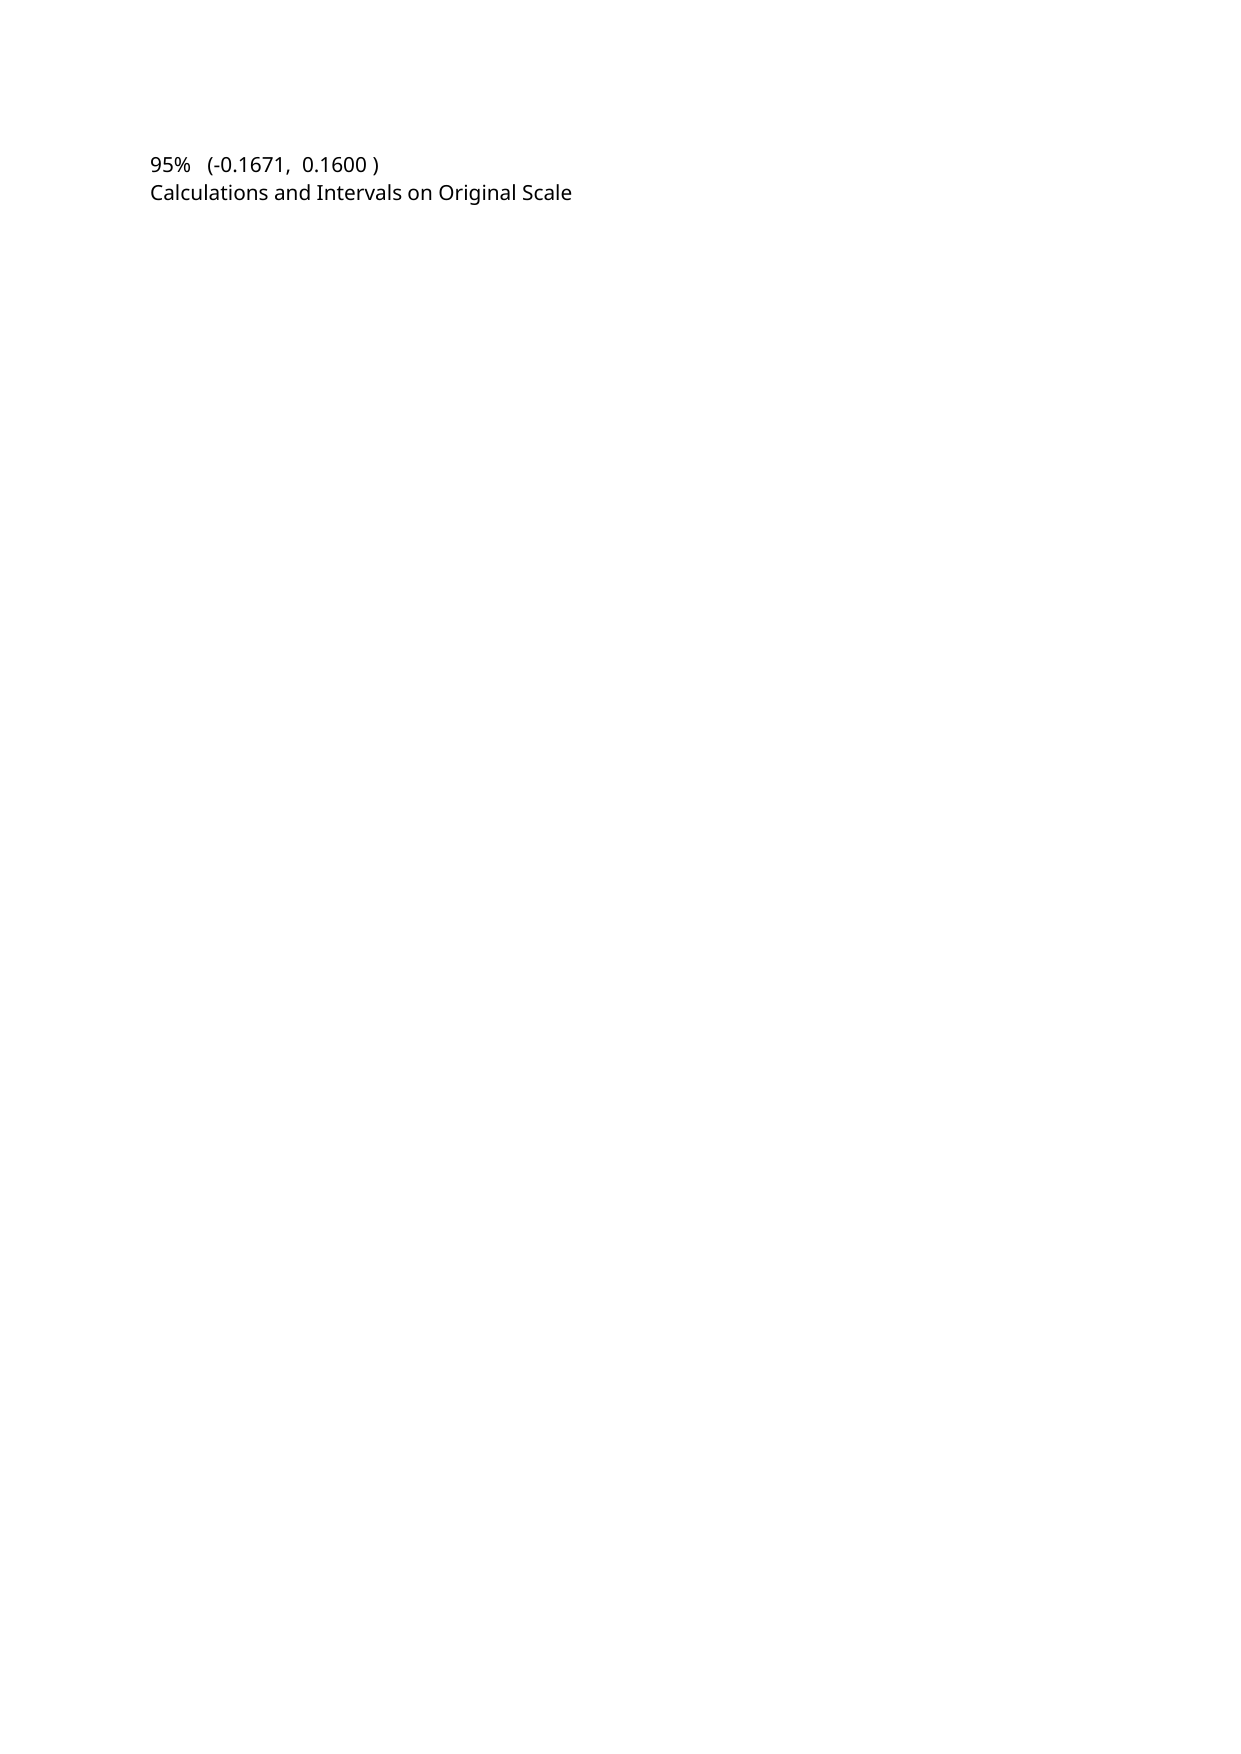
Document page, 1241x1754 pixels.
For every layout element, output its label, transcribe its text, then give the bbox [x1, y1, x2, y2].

text Calculations and Intervals on Original Scale [150, 178, 1090, 207]
text 95% (-0.1671, 0.1600 ) [150, 150, 1090, 178]
